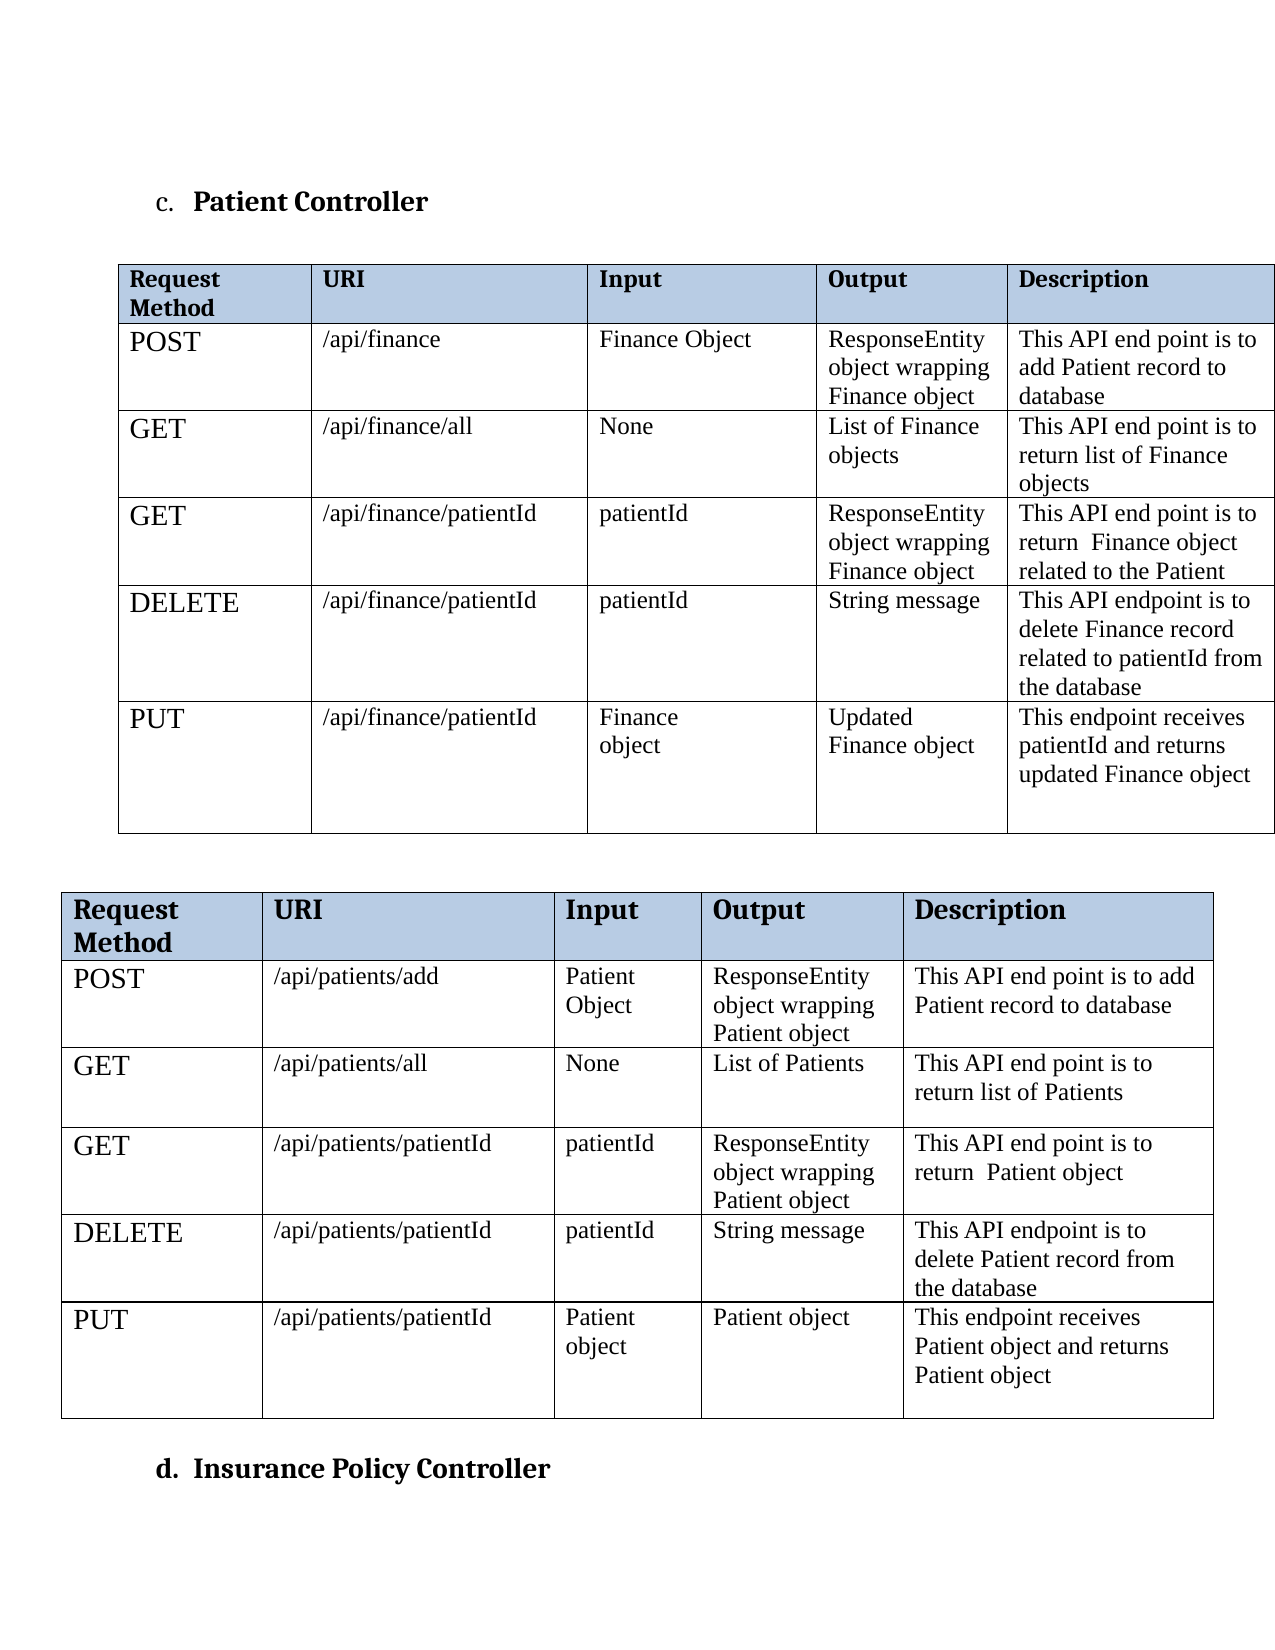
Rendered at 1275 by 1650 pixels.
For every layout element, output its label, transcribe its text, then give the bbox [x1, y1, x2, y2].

table_cell This API end point is to add Patient record to database [1008, 324, 1274, 410]
table_cell patientId [555, 1128, 701, 1214]
table_cell This API endpoint is to delete Finance record related to patientId from the database [1008, 586, 1274, 701]
table_header Output [702, 893, 903, 960]
list Insurance Policy Controller [156, 1452, 1157, 1486]
table_cell ResponseEntity object wrapping Finance object [817, 498, 1007, 584]
table_cell /api/patients/add [263, 961, 554, 1047]
table_cell ResponseEntity object wrapping Patient object [702, 1128, 903, 1214]
table_cell /api/finance [312, 324, 587, 410]
table_cell This API end point is to return Patient object [904, 1128, 1213, 1214]
table_cell /api/finance/patientId [312, 702, 587, 833]
table_cell String message [702, 1215, 903, 1301]
table_header Description [1008, 265, 1274, 323]
table_header Request Method [62, 893, 262, 960]
table_cell List of Patients [702, 1048, 903, 1127]
table_cell GET [119, 411, 311, 497]
table_cell POST [119, 324, 311, 410]
table_cell None [555, 1048, 701, 1127]
table_cell ResponseEntity object wrapping Finance object [817, 324, 1007, 410]
table_cell /api/finance/patientId [312, 586, 587, 701]
table_cell This API end point is to return Finance object related to the Patient [1008, 498, 1274, 584]
table_cell DELETE [62, 1215, 262, 1301]
table_cell /api/finance/all [312, 411, 587, 497]
table_header Input [588, 265, 816, 323]
table_cell List of Finance objects [817, 411, 1007, 497]
table_header Request Method [119, 265, 311, 323]
table_cell patientId [555, 1215, 701, 1301]
table_cell PUT [62, 1303, 262, 1417]
table_cell String message [817, 586, 1007, 701]
table_cell Patient object [702, 1303, 903, 1417]
table_cell This API end point is to return list of Patients [904, 1048, 1213, 1127]
table_cell /api/patients/all [263, 1048, 554, 1127]
table_cell /api/patients/patientId [263, 1128, 554, 1214]
table_cell POST [62, 961, 262, 1047]
table_header URI [263, 893, 554, 960]
table_header URI [312, 265, 587, 323]
table_cell Finance object [588, 702, 816, 833]
table_cell Updated Finance object [817, 702, 1007, 833]
table_cell This API endpoint is to delete Patient record from the database [904, 1215, 1213, 1301]
table_cell GET [119, 498, 311, 584]
table_header Input [555, 893, 701, 960]
table_cell Patient Object [555, 961, 701, 1047]
table_header Description [904, 893, 1213, 960]
table_cell patientId [588, 586, 816, 701]
table_cell This endpoint receives Patient object and returns Patient object [904, 1303, 1213, 1417]
list Patient Controller [156, 185, 1157, 219]
table_cell DELETE [119, 586, 311, 701]
table_cell Patient object [555, 1303, 701, 1417]
table_cell GET [62, 1128, 262, 1214]
table_cell PUT [119, 702, 311, 833]
table_cell /api/patients/patientId [263, 1215, 554, 1301]
table_cell None [588, 411, 816, 497]
table_cell /api/finance/patientId [312, 498, 587, 584]
table_cell This API end point is to return list of Finance objects [1008, 411, 1274, 497]
table_cell /api/patients/patientId [263, 1303, 554, 1417]
table_cell This endpoint receives patientId and returns updated Finance object [1008, 702, 1274, 833]
table_cell patientId [588, 498, 816, 584]
table_cell GET [62, 1048, 262, 1127]
table_cell ResponseEntity object wrapping Patient object [702, 961, 903, 1047]
table_header Output [817, 265, 1007, 323]
table_cell This API end point is to add Patient record to database [904, 961, 1213, 1047]
table_cell Finance Object [588, 324, 816, 410]
